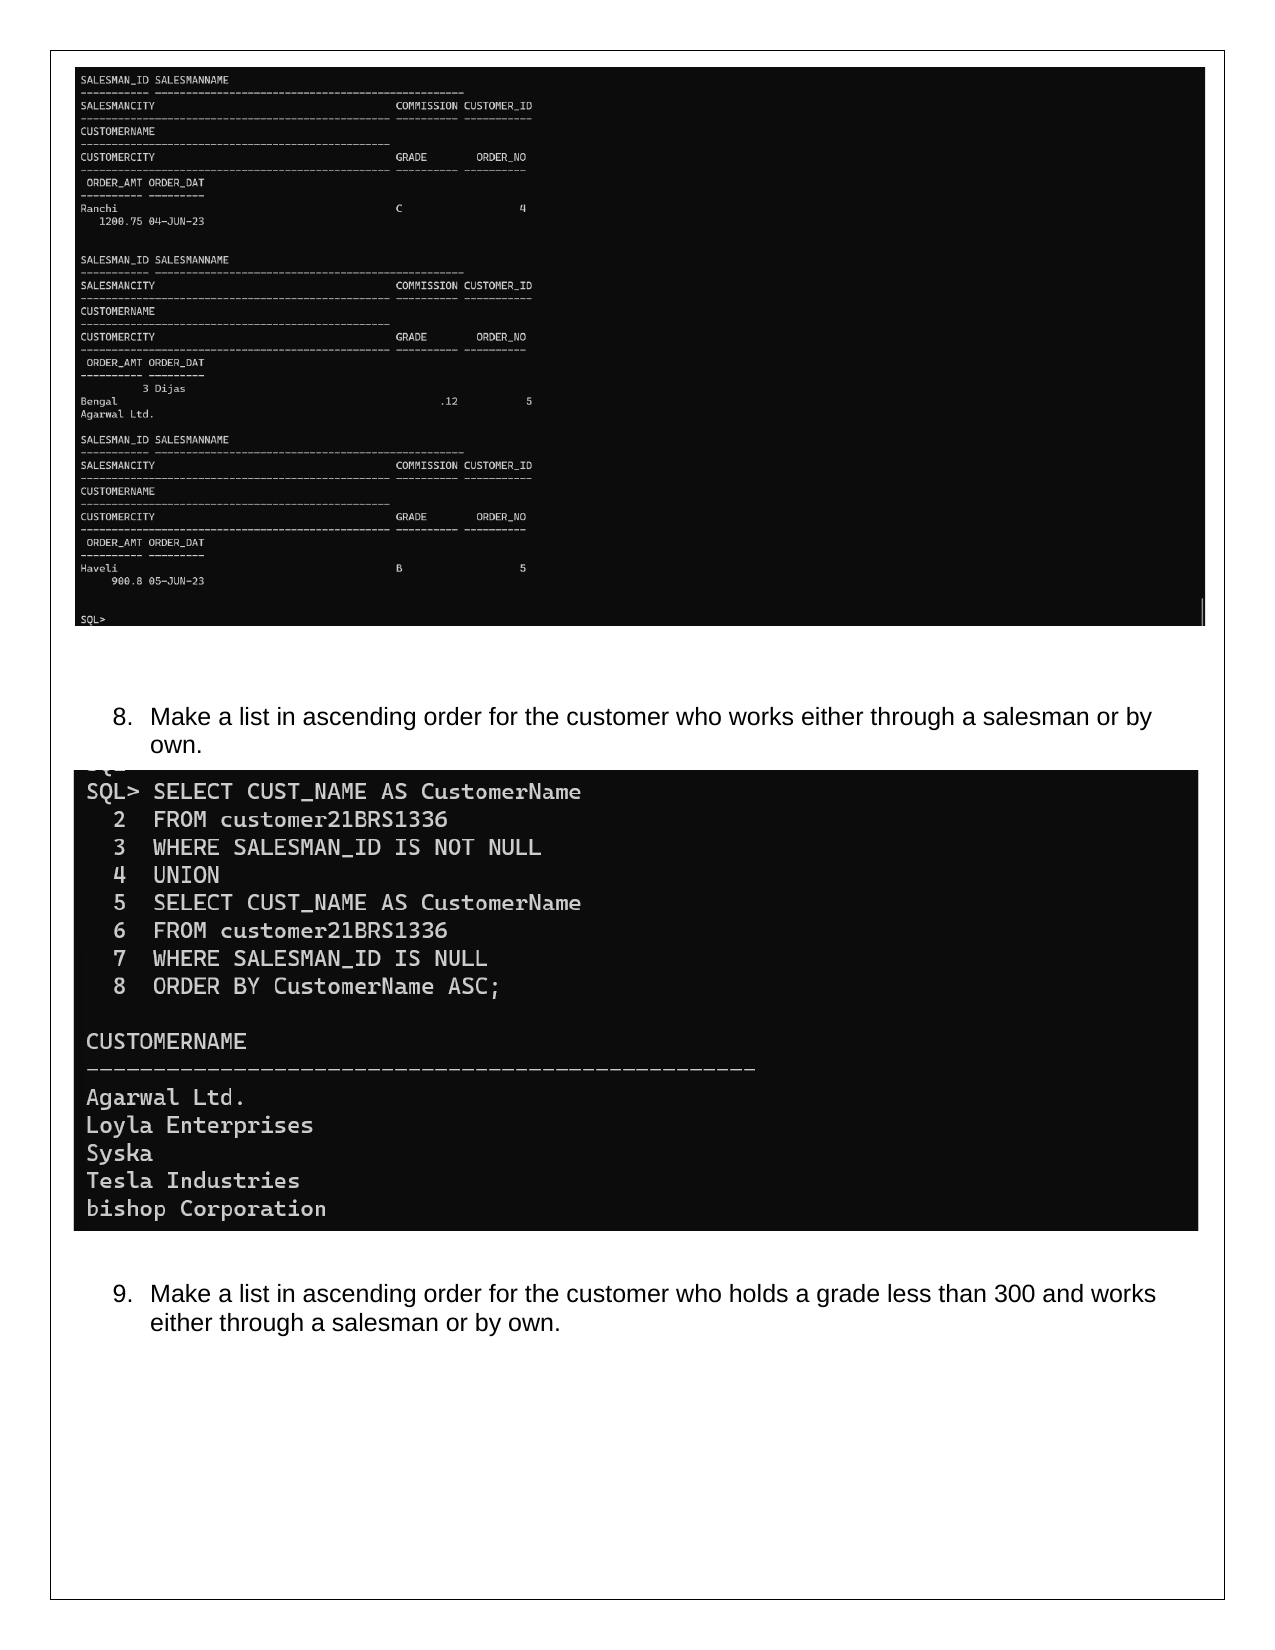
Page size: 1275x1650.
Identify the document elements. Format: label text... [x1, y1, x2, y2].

picture [73, 770, 1199, 1231]
list Make a list in ascending order for the customer who works either through a salesman or by own. [112, 702, 1200, 759]
list Make a list in ascending order for the customer who holds a grade less than 300 and works either through a salesman or by own. [112, 1279, 1200, 1336]
picture [75, 67, 1206, 626]
